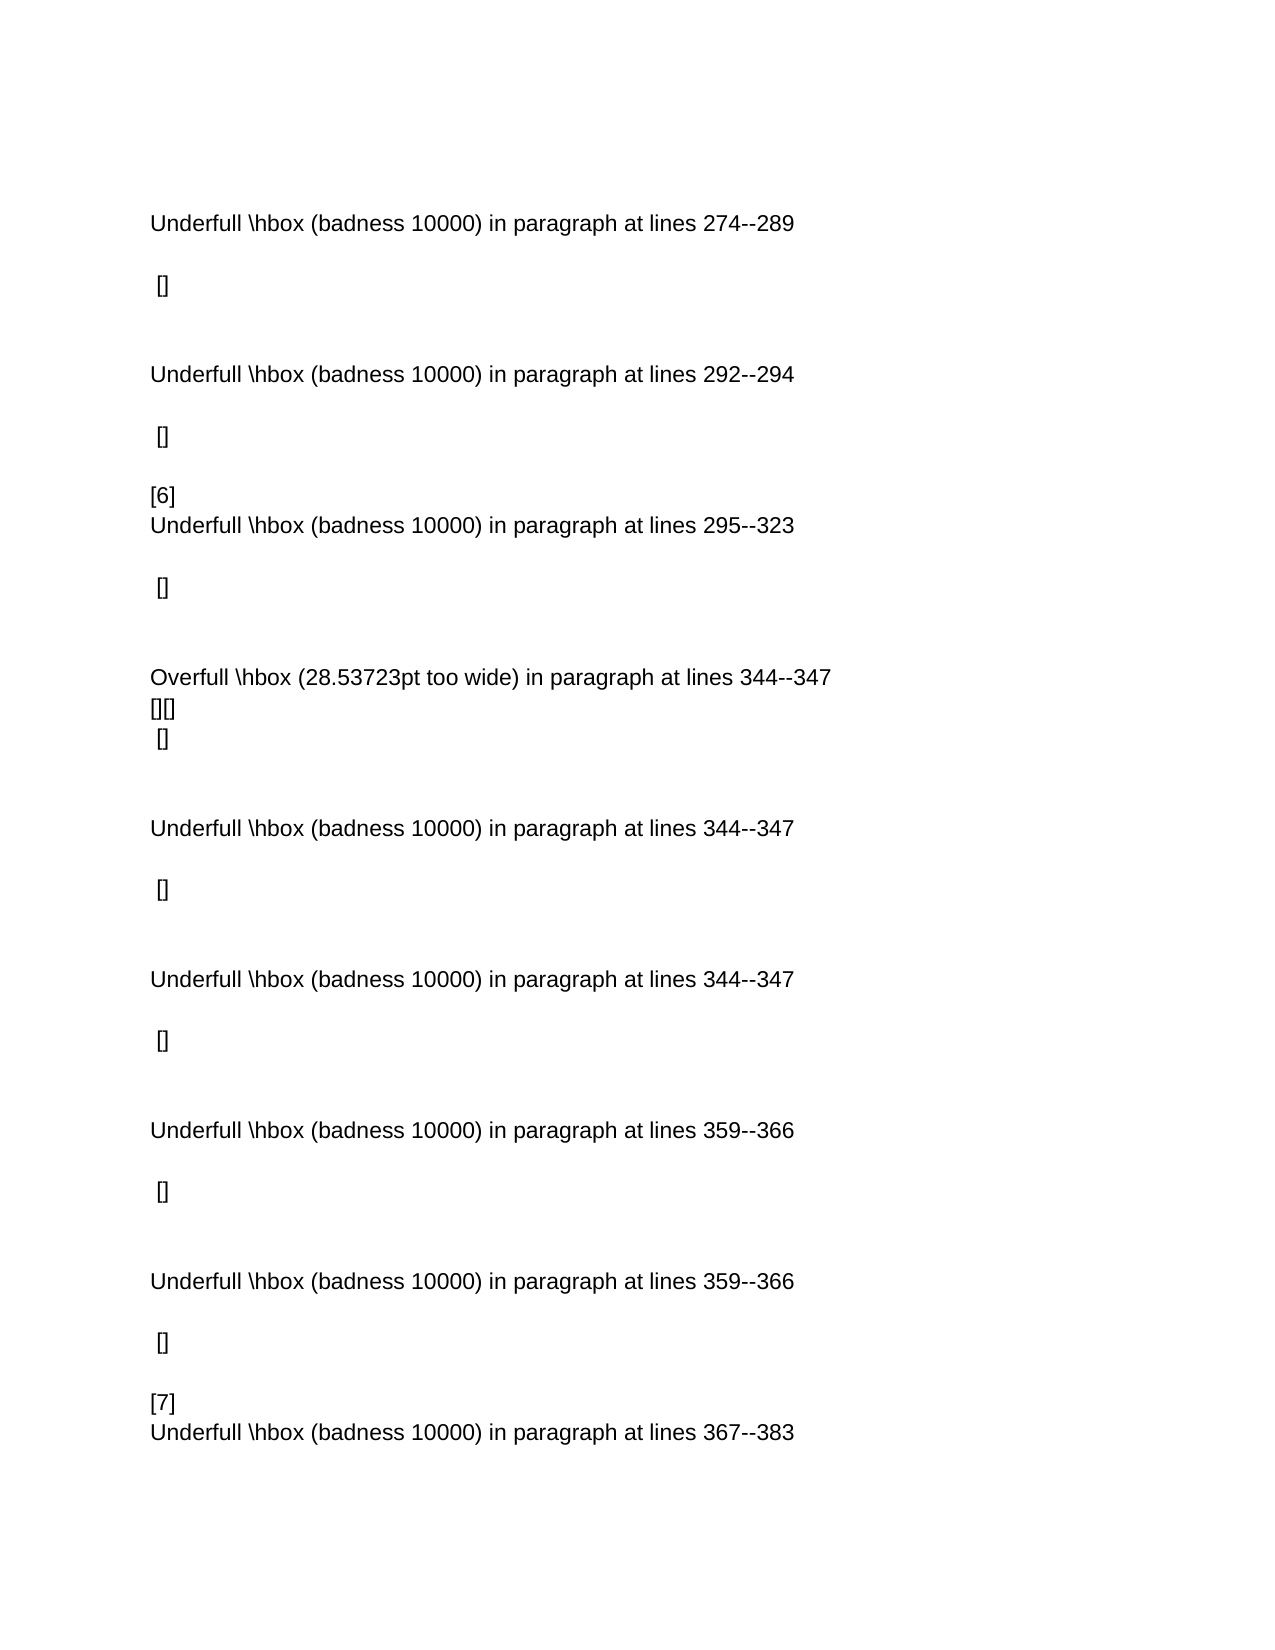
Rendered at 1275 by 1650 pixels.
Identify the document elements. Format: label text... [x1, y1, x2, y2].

text Underfull \hbox (badness 10000) in paragraph at lines 344--347 [150, 814, 1125, 841]
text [150, 1419, 1125, 1445]
text Underfull \hbox (badness 10000) in paragraph at lines 295--323 [150, 512, 1125, 539]
text Underfull \hbox (badness 10000) in paragraph at lines 359--366 [150, 1268, 1125, 1294]
text Overfull \hbox (28.53723pt too wide) in paragraph at lines 344--347 [150, 663, 1125, 690]
text [] [150, 875, 1125, 901]
text Underfull \hbox (badness 10000) in paragraph at lines 292--294 [150, 361, 1125, 388]
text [150, 210, 1125, 237]
text Underfull \hbox (badness 10000) in paragraph at lines 344--347 [150, 966, 1125, 992]
text [6] [150, 482, 1125, 509]
text [] [150, 1026, 1125, 1052]
text Underfull \hbox (badness 10000) in paragraph at lines 359--366 [150, 1117, 1125, 1143]
text [] [150, 271, 1125, 297]
text [] [150, 573, 1125, 599]
text [] [150, 1177, 1125, 1203]
text [] [150, 724, 1125, 750]
text [] [150, 1328, 1125, 1354]
text [][] [150, 694, 1125, 720]
text [7] [150, 1388, 1125, 1415]
text [] [150, 422, 1125, 448]
